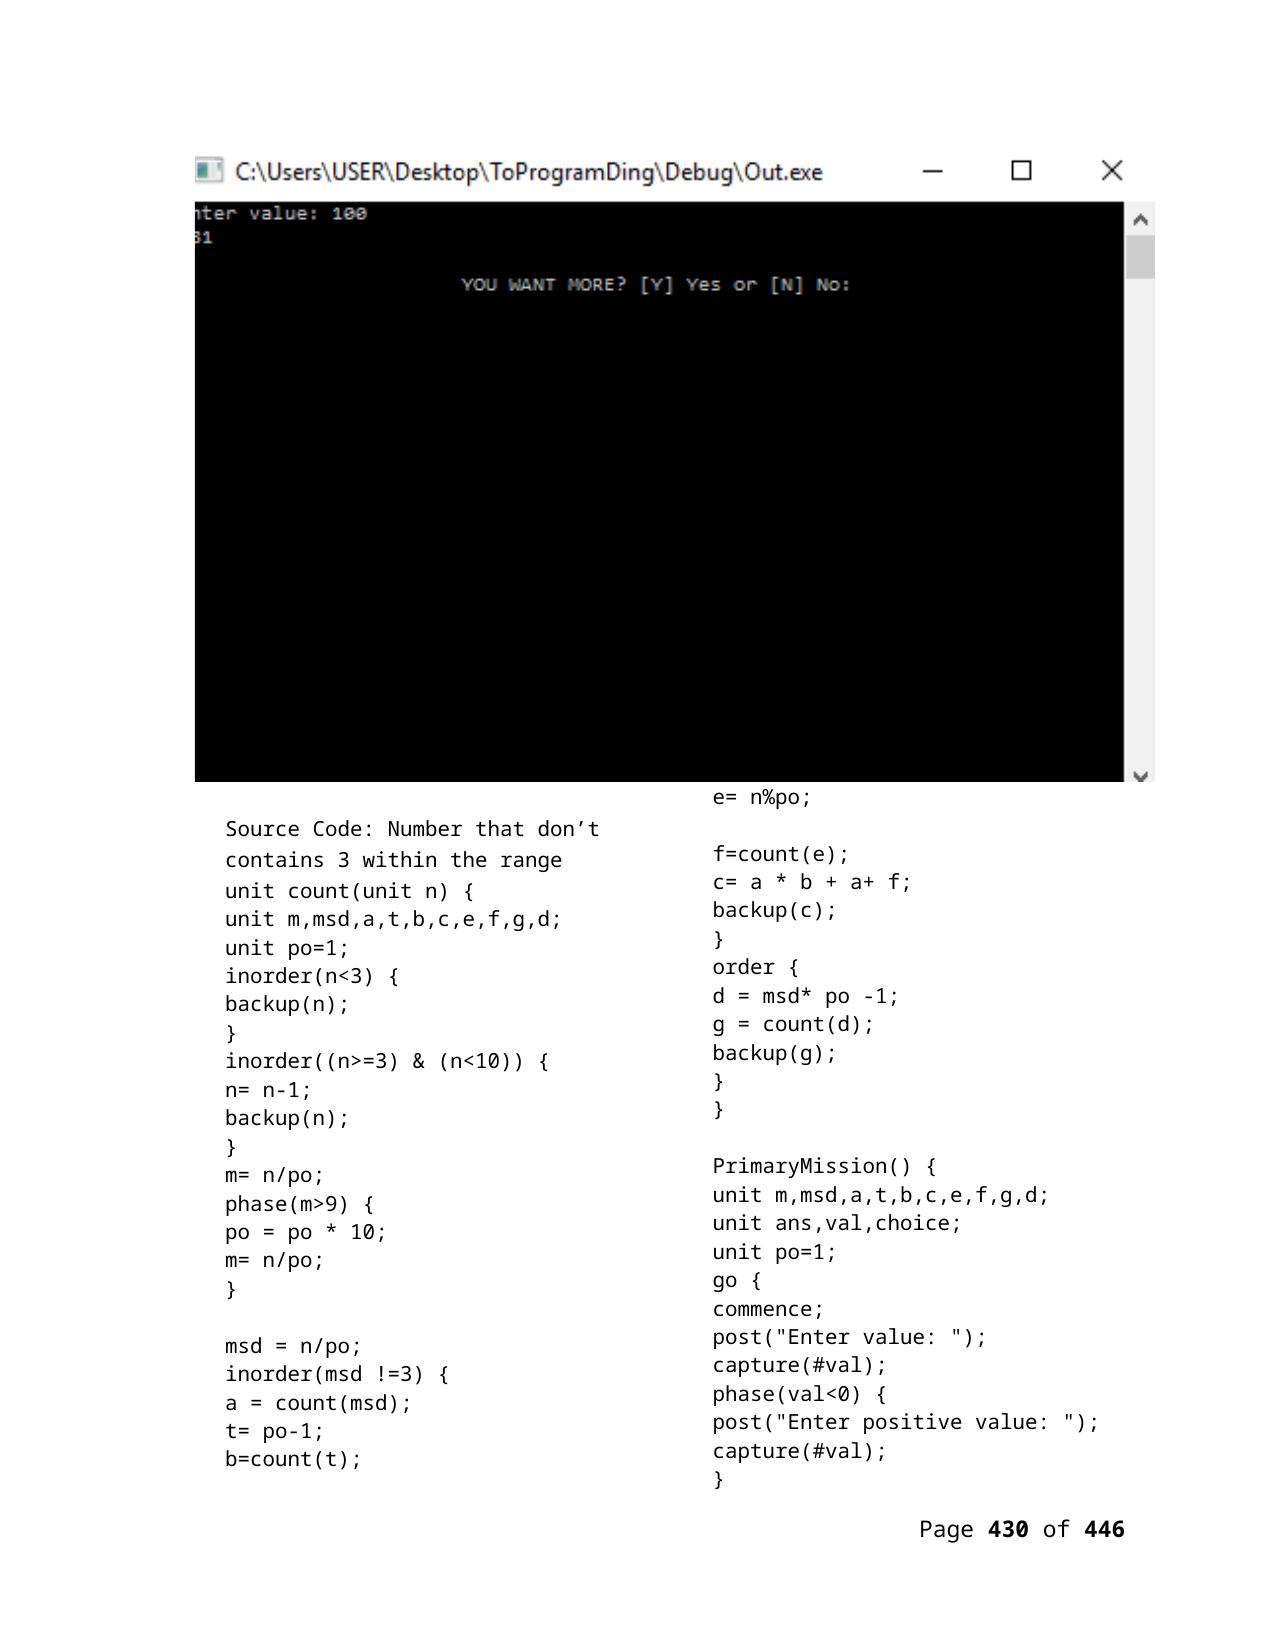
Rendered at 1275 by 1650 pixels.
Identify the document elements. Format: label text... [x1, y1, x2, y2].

text e= n%po; [712, 782, 1125, 810]
text post("Enter value: "); [712, 1322, 1125, 1351]
text n= n-1; [225, 1075, 637, 1103]
text order { [712, 952, 1125, 981]
text } [225, 1274, 637, 1302]
text backup(c); [712, 896, 1125, 924]
text unit count(unit n) { [225, 876, 637, 904]
text } [712, 1066, 1125, 1094]
text m= n/po; [225, 1246, 637, 1274]
text backup(n); [225, 1103, 637, 1132]
text t= po-1; [225, 1416, 637, 1444]
text unit m,msd,a,t,b,c,e,f,g,d; [225, 904, 637, 933]
text po = po * 10; [225, 1217, 637, 1246]
text c= a * b + a+ f; [712, 867, 1125, 896]
text backup(g); [712, 1038, 1125, 1066]
text phase(m>9) { [225, 1189, 637, 1217]
text d = msd* po -1; [712, 981, 1125, 1009]
text } [712, 924, 1125, 952]
text backup(n); [225, 989, 637, 1018]
text capture(#val); [712, 1436, 1125, 1464]
text unit m,msd,a,t,b,c,e,f,g,d; [712, 1180, 1125, 1208]
picture [194, 150, 1156, 782]
text commence; [712, 1294, 1125, 1322]
text inorder(msd !=3) { [225, 1359, 637, 1388]
text PrimaryMission() { [712, 1151, 1125, 1180]
text capture(#val); [712, 1351, 1125, 1379]
text } [225, 1132, 637, 1160]
text inorder((n>=3) & (n<10)) { [225, 1046, 637, 1075]
text unit po=1; [225, 933, 637, 961]
text g = count(d); [712, 1009, 1125, 1038]
text inorder(n<3) { [225, 961, 637, 989]
text a = count(msd); [225, 1388, 637, 1416]
text post("Enter positive value: "); [712, 1407, 1125, 1436]
text phase(val<0) { [712, 1379, 1125, 1407]
text unit po=1; [712, 1237, 1125, 1265]
text Source Code: Number that don’t contains 3 within the range [225, 814, 637, 874]
text msd = n/po; [225, 1331, 637, 1359]
text } [712, 1464, 1125, 1493]
text unit ans,val,choice; [712, 1208, 1125, 1237]
text f=count(e); [712, 839, 1125, 867]
text b=count(t); [225, 1444, 637, 1473]
text go { [712, 1265, 1125, 1294]
text m= n/po; [225, 1160, 637, 1189]
text } [225, 1018, 637, 1046]
text } [712, 1094, 1125, 1123]
